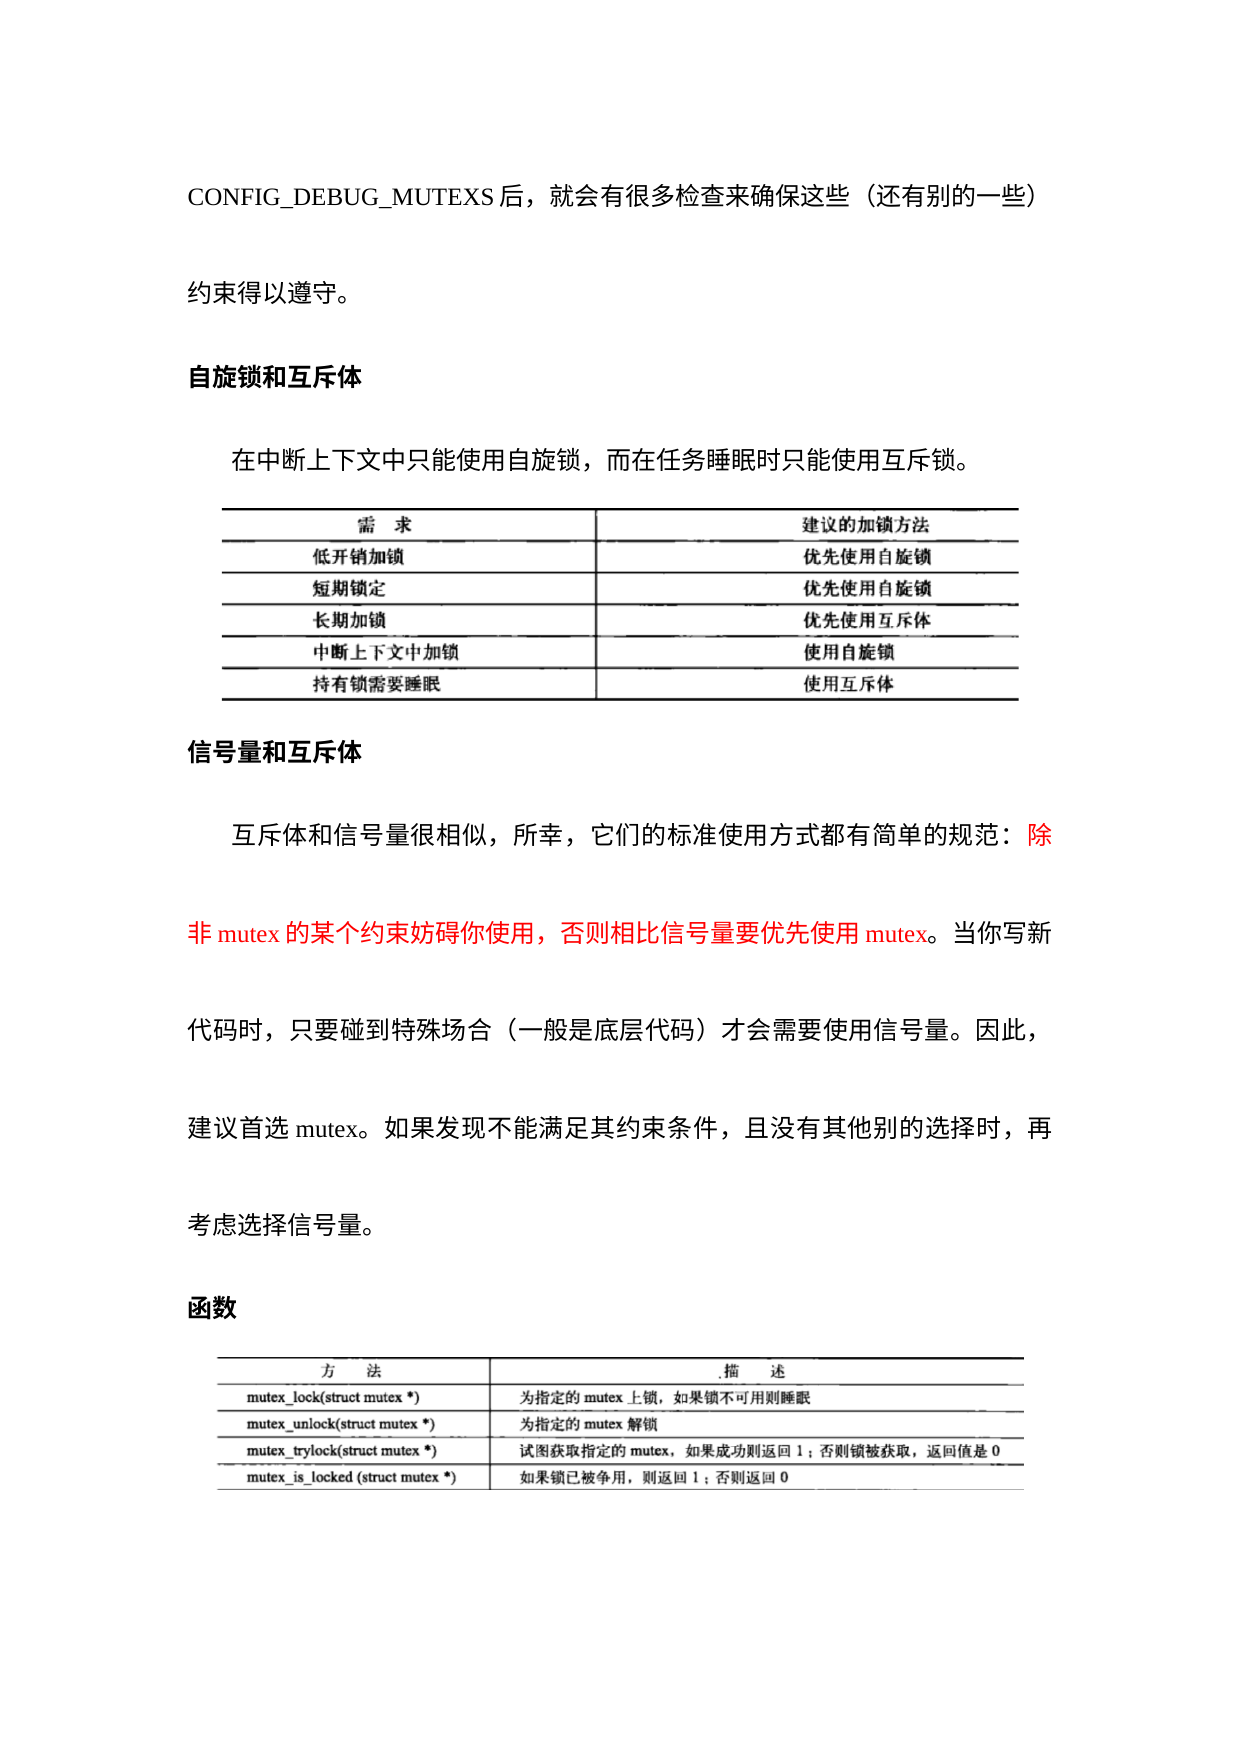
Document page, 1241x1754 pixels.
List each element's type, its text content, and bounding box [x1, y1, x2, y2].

text 在中断上下文中只能使用自旋锁，而在任务睡眠时只能使用互斥锁。 [187, 426, 1053, 491]
list mutex结构最有用的特色是：通过一个特殊的调试模式，内核可以采用编程方式检查和警告任何践踏其约束法则的行为。当打开内核配置选项CONFIG_DEBUG_MUTEXS后，就会有很多检查来确保这些（还有别的一些）约束得以遵守。 [187, 162, 1053, 324]
subtitle 信号量和互斥体 [187, 718, 1053, 783]
picture [221, 508, 1019, 701]
subtitle 函数 [187, 1274, 1053, 1339]
subtitle 自旋锁和互斥体 [187, 343, 1053, 408]
picture [216, 1357, 1024, 1490]
text 互斥体和信号量很相似，所幸，它们的标准使用方式都有简单的规范：除非mutex的某个约束妨碍你使用，否则相比信号量要优先使用mutex。当你写新代码时，只要碰到特殊场合（一般是底层代码）才会需要使用信号量。因此，建议首选mutex。如果发现不能满足其约束条件，且没有其他别的选择时，再考虑选择信号量。 [187, 801, 1053, 1256]
